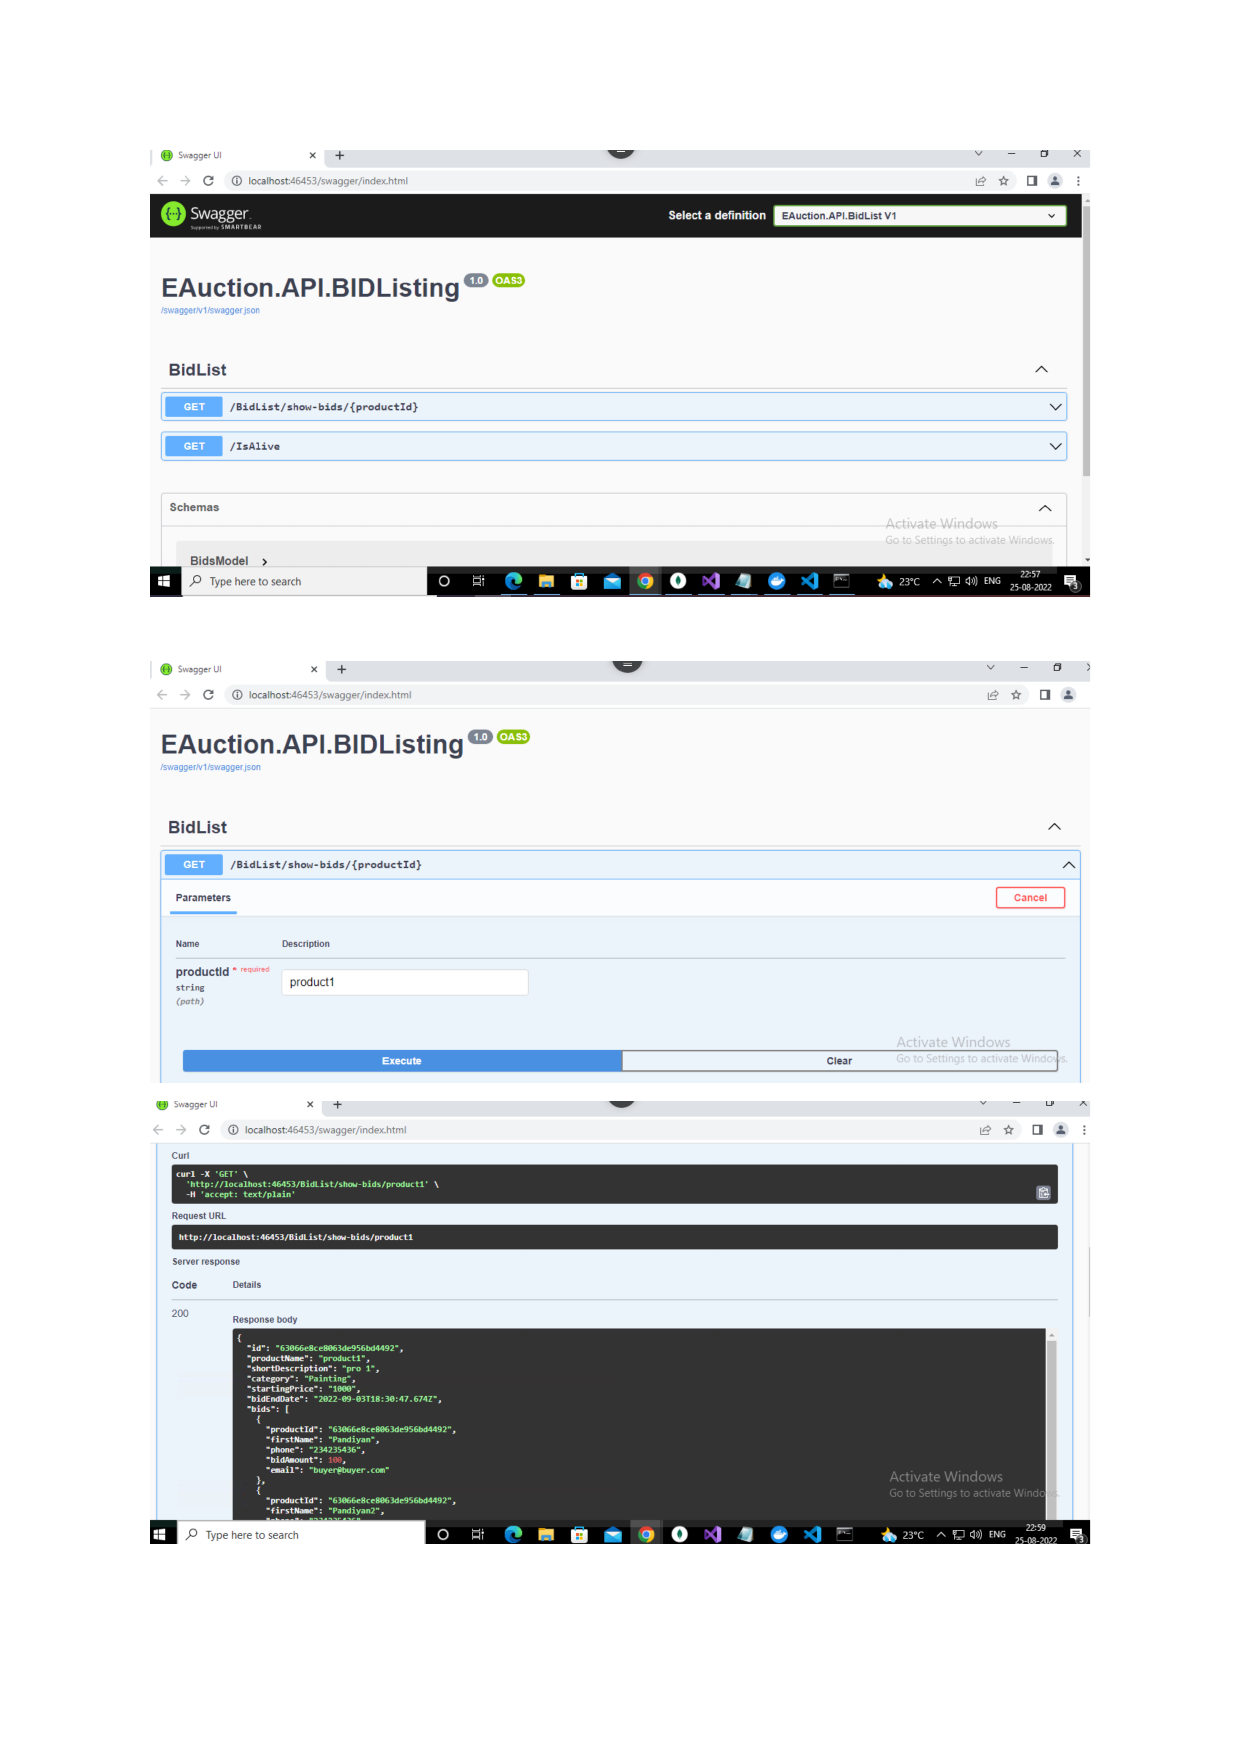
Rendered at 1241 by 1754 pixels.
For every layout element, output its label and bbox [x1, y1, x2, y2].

picture [150, 1101, 1091, 1544]
picture [150, 150, 1091, 597]
picture [150, 661, 1091, 1083]
